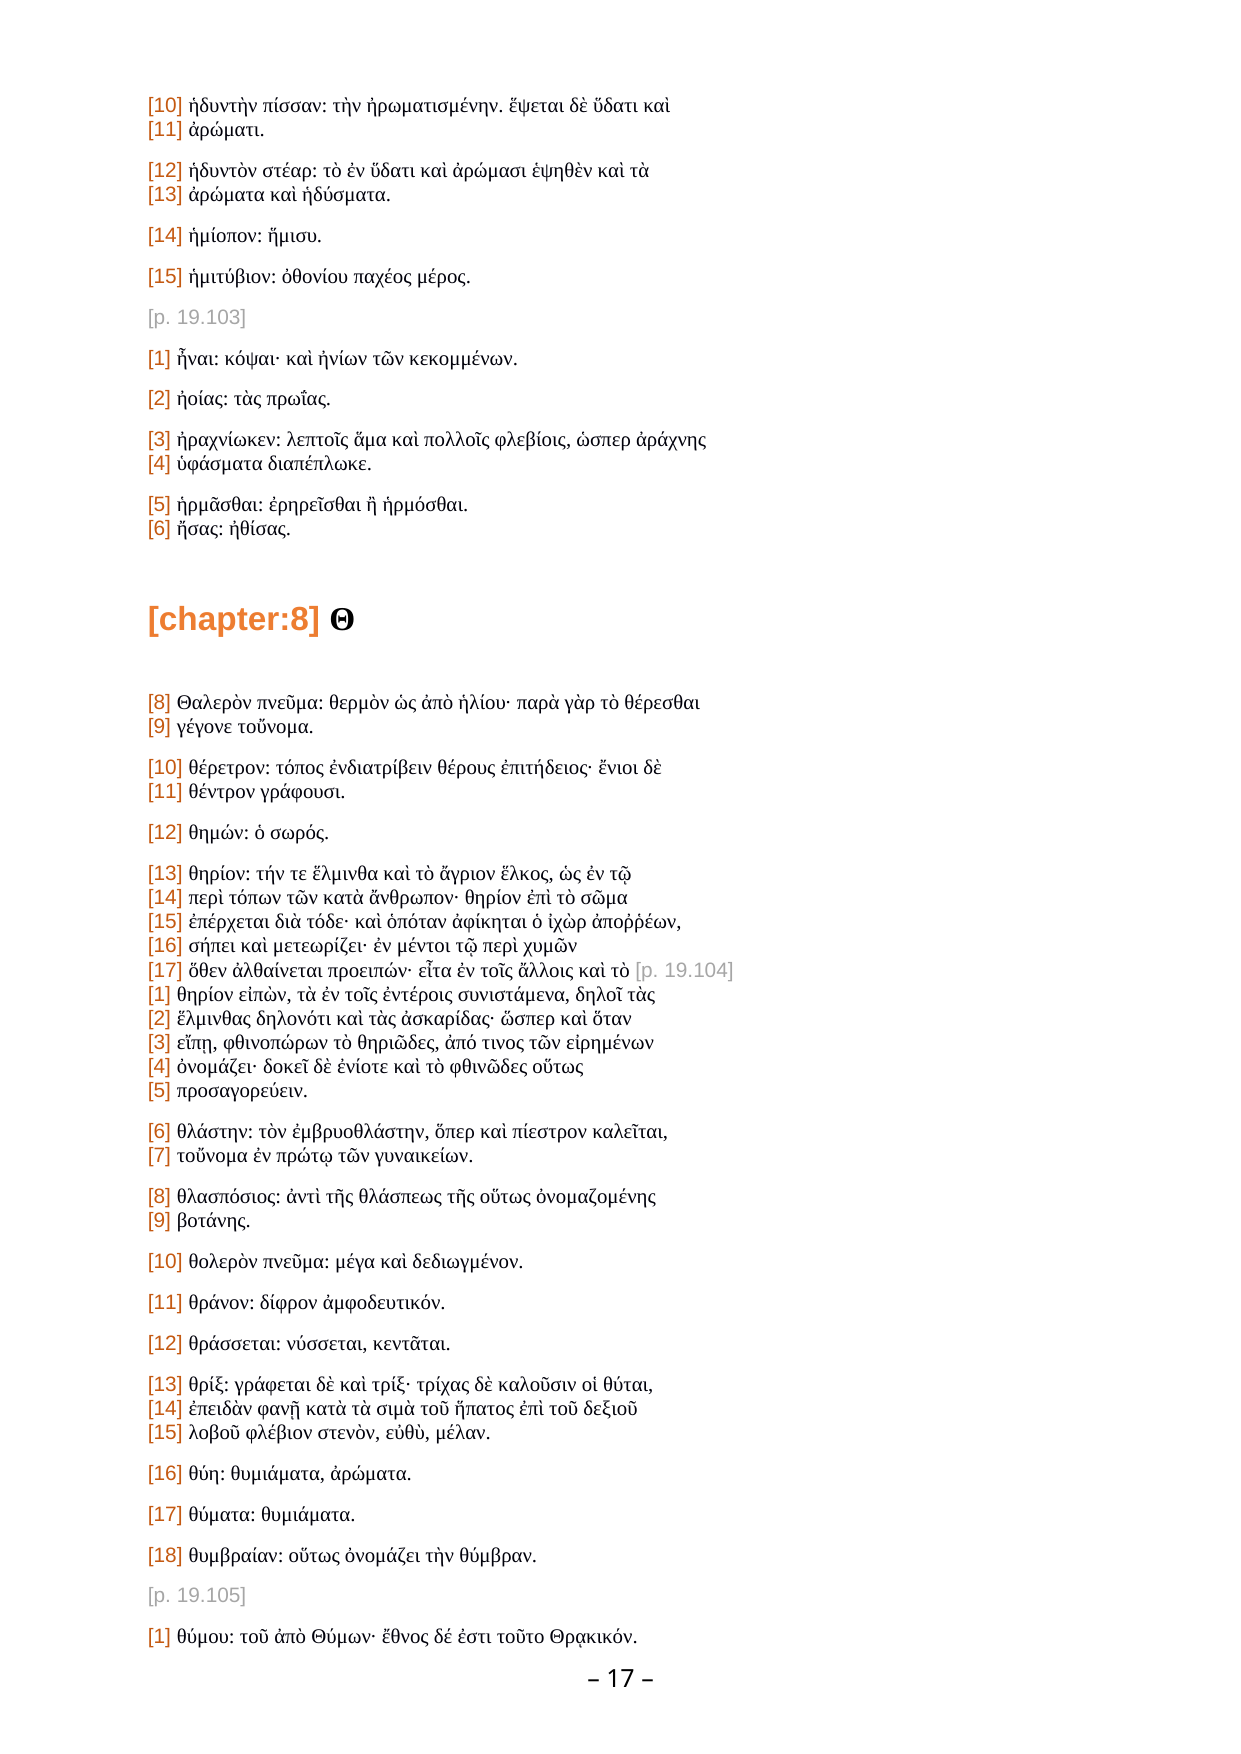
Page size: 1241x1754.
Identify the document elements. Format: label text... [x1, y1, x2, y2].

text [10] θέρετρον: τόπος ἐνδιατρίβειν θέρους ἐπιτήδειος· ἔνιοι δὲ [11] θέντρον γράφουσι. [148, 755, 1092, 803]
text [13] θρίξ: γράφεται δὲ καὶ τρίξ· τρίχας δὲ καλοῦσιν οἱ θύται, [14] ἐπειδὰν φανῇ κατὰ τὰ σιμὰ τοῦ ἥπατος ἐπὶ τοῦ δεξιοῦ [15] λοβοῦ φλέβιον στενὸν, εὐθὺ, μέλαν. [148, 1372, 1092, 1444]
text [12] θημών: ὁ σωρός. [148, 820, 1092, 844]
text [1] θύμου: τοῦ ἀπὸ Θύμων· ἔθνος δέ ἐστι τοῦτο Θρᾳκικόν. [148, 1624, 1092, 1648]
subtitle [chapter:8] Θ [148, 599, 1092, 638]
text [1] ἦναι: κόψαι· καὶ ἠνίων τῶν κεκομμένων. [148, 345, 1092, 369]
text [16] θύη: θυμιάματα, ἀρώματα. [148, 1461, 1092, 1485]
text [18] θυμβραίαν: οὕτως ὀνομάζει τὴν θύμβραν. [148, 1542, 1092, 1567]
text [5] ἡρμᾶσθαι: ἐρηρεῖσθαι ἢ ἡρμόσθαι. [6] ἤσας: ἠθίσας. [148, 492, 1092, 540]
text [12] θράσσεται: νύσσεται, κεντᾶται. [148, 1331, 1092, 1355]
text [17] θύματα: θυμιάματα. [148, 1502, 1092, 1526]
text [8] θλασπόσιος: ἀντὶ τῆς θλάσπεως τῆς οὕτως ὀνομαζομένης [9] βοτάνης. [148, 1184, 1092, 1232]
text [2] ἠοίας: τὰς πρωΐας. [148, 386, 1092, 410]
text [p. 19.105] [148, 1583, 1092, 1607]
text [13] θηρίον: τήν τε ἕλμινθα καὶ τὸ ἄγριον ἕλκος, ὡς ἐν τῷ [14] περὶ τόπων τῶν κατὰ ἄνθρωπον· θηρίον ἐπὶ τὸ σῶμα [15] ἐπέρχεται διὰ τόδε· καὶ ὁπόταν ἀφίκηται ὁ ἰχὼρ ἀποῤῥέων, [16] σήπει καὶ μετεωρίζει· ἐν μέντοι τῷ περὶ χυμῶν [17] ὅθεν ἀλθαίνεται προειπών· εἶτα ἐν τοῖς ἄλλοις καὶ τὸ [p. 19.104] [1] θηρίον εἰπὼν, τὰ ἐν τοῖς ἐντέροις συνιστάμενα, δηλοῖ τὰς [2] ἕλμινθας δηλονότι καὶ τὰς ἀσκαρίδας· ὥσπερ καὶ ὅταν [3] εἴπῃ, φθινοπώρων τὸ θηριῶδες, ἀπό τινος τῶν εἰρημένων [4] ὀνομάζει· δοκεῖ δὲ ἐνίοτε καὶ τὸ φθινῶδες οὕτως [5] προσαγορεύειν. [148, 861, 1092, 1102]
text [6] θλάστην: τὸν ἐμβρυοθλάστην, ὅπερ καὶ πίεστρον καλεῖται, [7] τοὔνομα ἐν πρώτῳ τῶν γυναικείων. [148, 1119, 1092, 1167]
text [11] θράνον: δίφρον ἀμφοδευτικόν. [148, 1290, 1092, 1314]
text [14] ἡμίοπον: ἥμισυ. [148, 223, 1092, 247]
text [15] ἡμιτύβιον: ὀθονίου παχέος μέρος. [148, 264, 1092, 288]
text [10] ἡδυντὴν πίσσαν: τὴν ἠρωματισμένην. ἕψεται δὲ ὕδατι καὶ [11] ἀρώματι. [148, 93, 1092, 141]
text [3] ἠραχνίωκεν: λεπτοῖς ἅμα καὶ πολλοῖς φλεβίοις, ὡσπερ ἀράχνης [4] ὑφάσματα διαπέπλωκε. [148, 427, 1092, 475]
text [8] Θαλερὸν πνεῦμα: θερμὸν ὡς ἀπὸ ἡλίου· παρὰ γὰρ τὸ θέρεσθαι [9] γέγονε τοὔνομα. [148, 690, 1092, 738]
text [10] θολερὸν πνεῦμα: μέγα καὶ δεδιωγμένον. [148, 1249, 1092, 1273]
text [12] ἡδυντὸν στέαρ: τὸ ἐν ὕδατι καὶ ἀρώμασι ἑψηθὲν καὶ τὰ [13] ἀρώματα καὶ ἡδύσματα. [148, 158, 1092, 206]
text [p. 19.103] [148, 305, 1092, 329]
